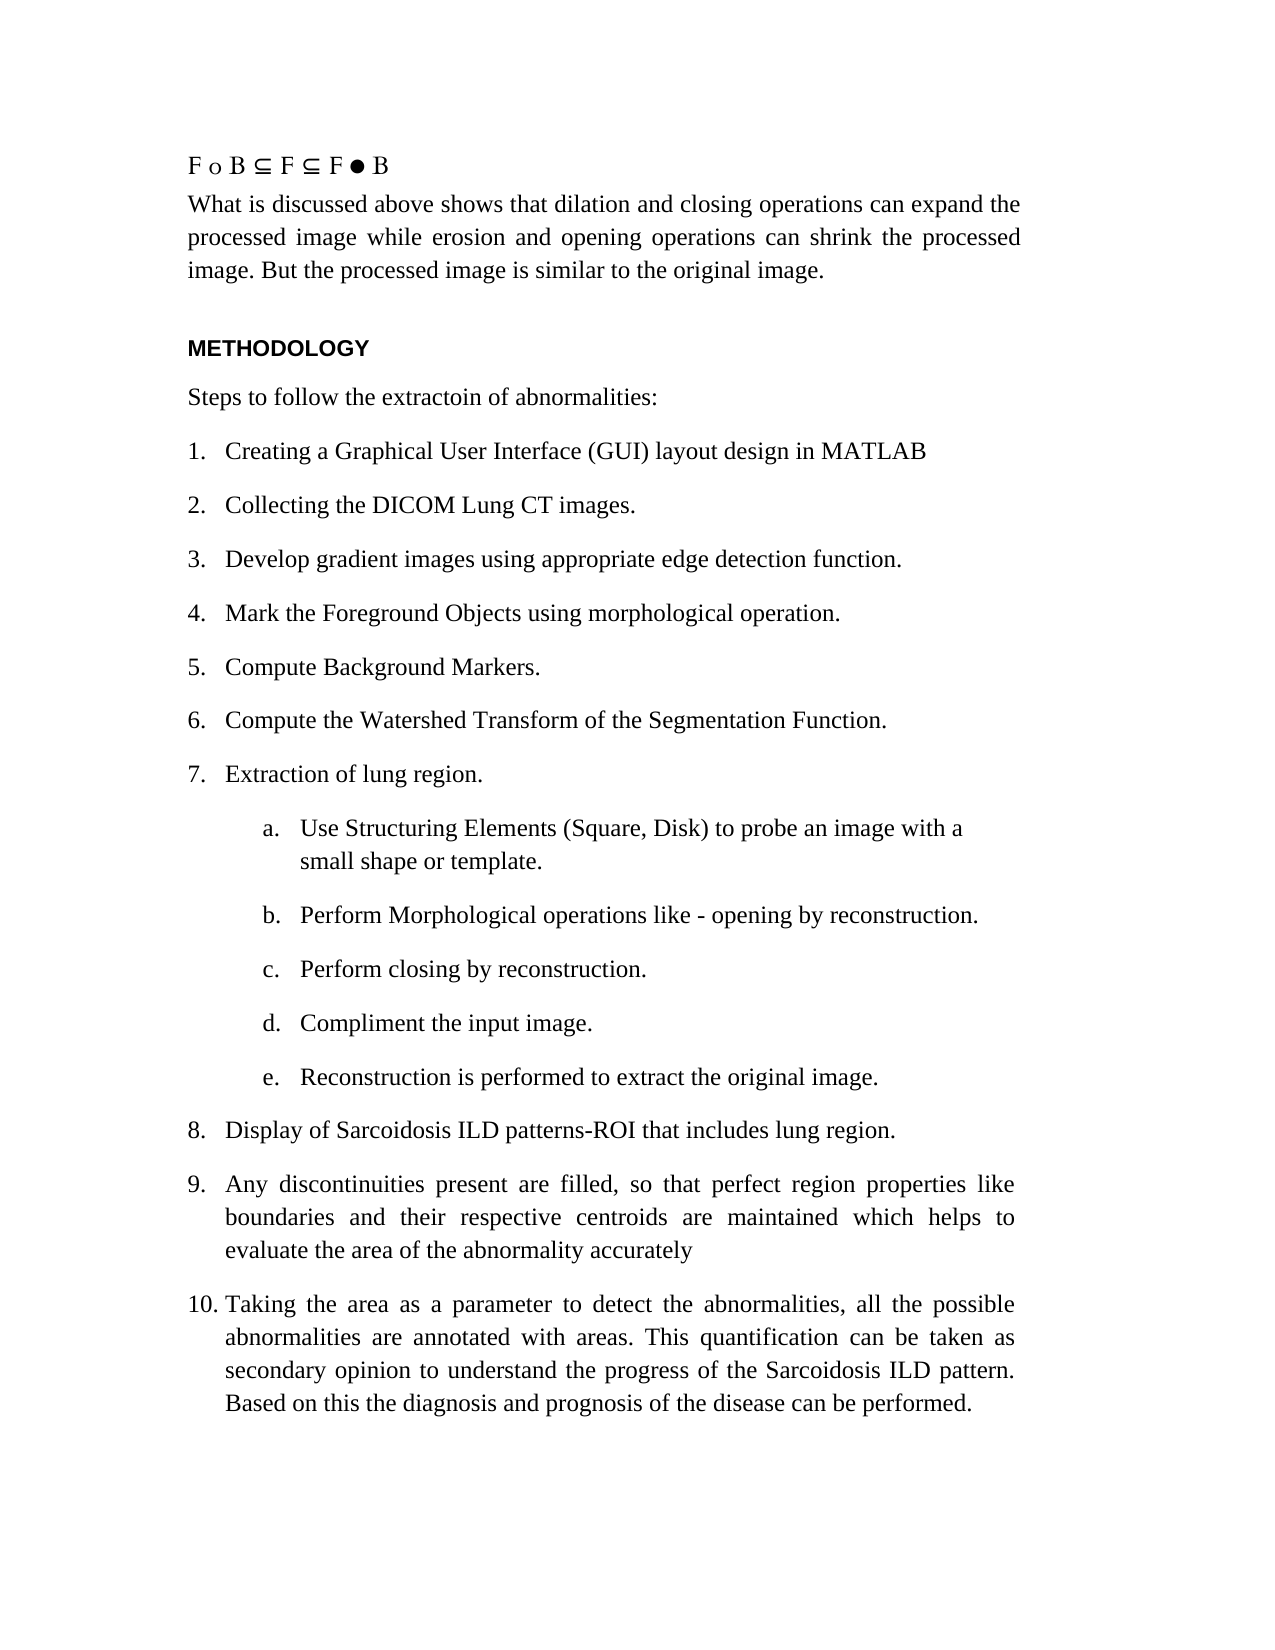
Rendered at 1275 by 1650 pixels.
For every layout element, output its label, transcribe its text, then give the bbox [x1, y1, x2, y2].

list Reconstruction is performed to extract the original image. [262, 1062, 1125, 1090]
list Compute the Watershed Transform of the Segmentation Function. [187, 705, 992, 734]
text METHODOLOGY [187, 335, 1022, 361]
list Perform Morphological operations like - opening by reconstruction. [262, 900, 1125, 929]
list Taking the area as a parameter to detect the abnormalities, all the possible abnormalities are annotated with areas. This quantification can be taken as secondary opinion to understand the progress of the Sarcoidosis ILD pattern. Based on this the diagnosis and prognosis of the disease can be performed. [187, 1289, 1016, 1417]
list Mark the Foreground Objects using morphological operation. [187, 598, 994, 626]
text Steps to follow the extractoin of abnormalities: [187, 382, 1022, 411]
list Perform closing by reconstruction. [262, 954, 1125, 983]
text What is discussed above shows that dilation and closing operations can expand the processed image while erosion and opening operations can shrink the processed image. But the processed image is similar to the original image. [187, 189, 1022, 284]
list Any discontinuities present are filled, so that perfect region properties like boundaries and their respective centroids are maintained which helps to evaluate the area of the abnormality accurately [187, 1169, 1016, 1264]
list Compliment the input image. [262, 1008, 1125, 1036]
list Extraction of lung region. [187, 759, 992, 788]
list Compute Background Markers. [187, 652, 994, 680]
list Display of Sarcoidosis ILD patterns-ROI that includes lung region. [187, 1115, 1016, 1144]
list Develop gradient images using appropriate edge detection function. [187, 544, 1125, 573]
list Collecting the DICOM Lung CT images. [187, 490, 1125, 519]
list Use Structuring Elements (Square, Disk) to probe an image with a small shape or template. [262, 813, 971, 875]
list Creating a Graphical User Interface (GUI) layout design in MATLAB [187, 436, 1125, 465]
text F ο B ⊆ F ⊆ F ● B [187, 150, 1022, 184]
